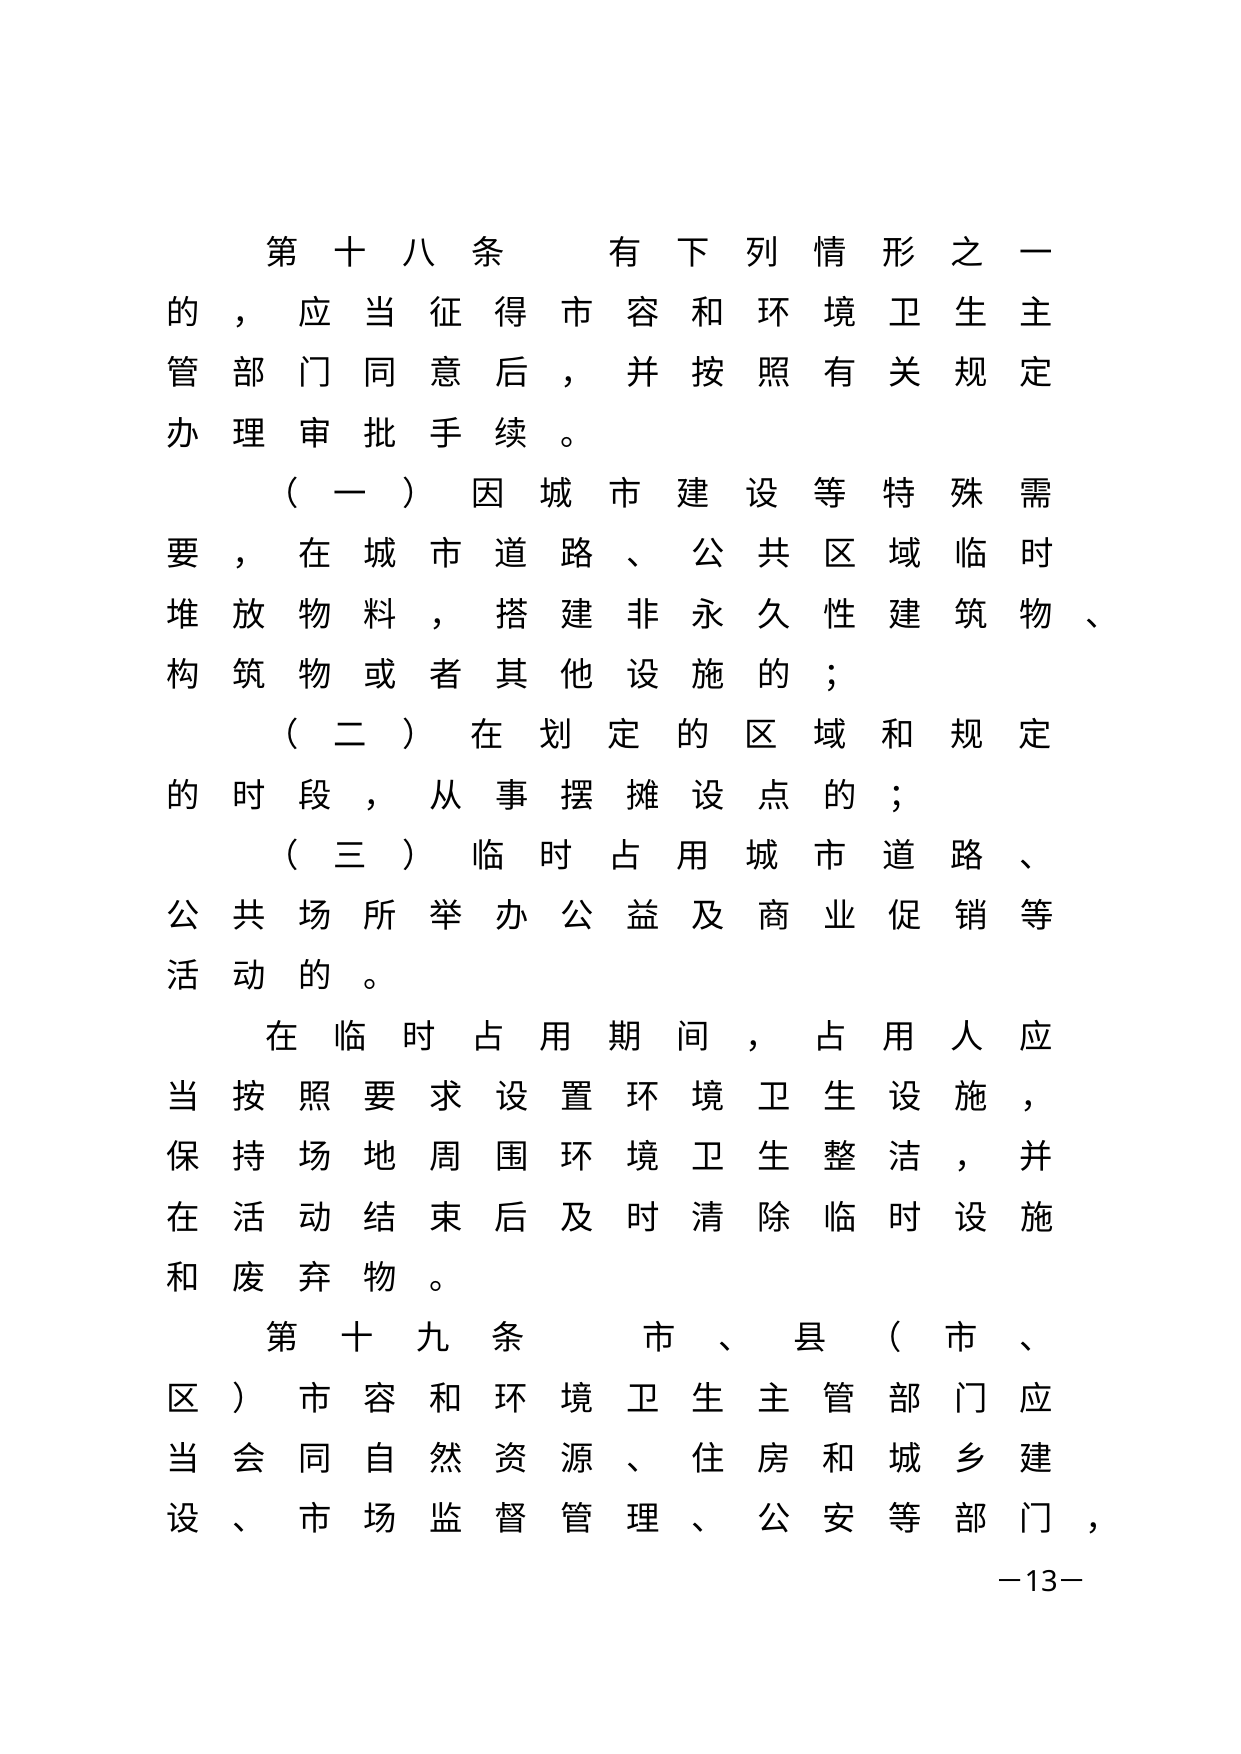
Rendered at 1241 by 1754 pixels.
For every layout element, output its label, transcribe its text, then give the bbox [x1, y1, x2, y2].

text 第十九条 市、县（市、区）市容和环境卫生主管部门应当会同自然资源、住房和城乡建设、市场监督管理、公安等部门，编制城市户外广告设施设置专项规划，经本级人民政府批准后公布实施。 [167, 1305, 1085, 1546]
text 第十八条 有下列情形之一的，应当征得市容和环境卫生主管部门同意后，并按照有关规定办理审批手续。 [167, 219, 1085, 461]
text （二）在划定的区域和规定的时段，从事摆摊设点的； [167, 702, 1085, 823]
text （一）因城市建设等特殊需要，在城市道路、公共区域临时堆放物料，搭建非永久性建筑物、构筑物或者其他设施的； [167, 461, 1085, 702]
text 在临时占用期间，占用人应当按照要求设置环境卫生设施，保持场地周围环境卫生整洁，并在活动结束后及时清除临时设施和废弃物。 [167, 1003, 1085, 1305]
text （三）临时占用城市道路、公共场所举办公益及商业促销等活动的。 [167, 823, 1085, 1003]
